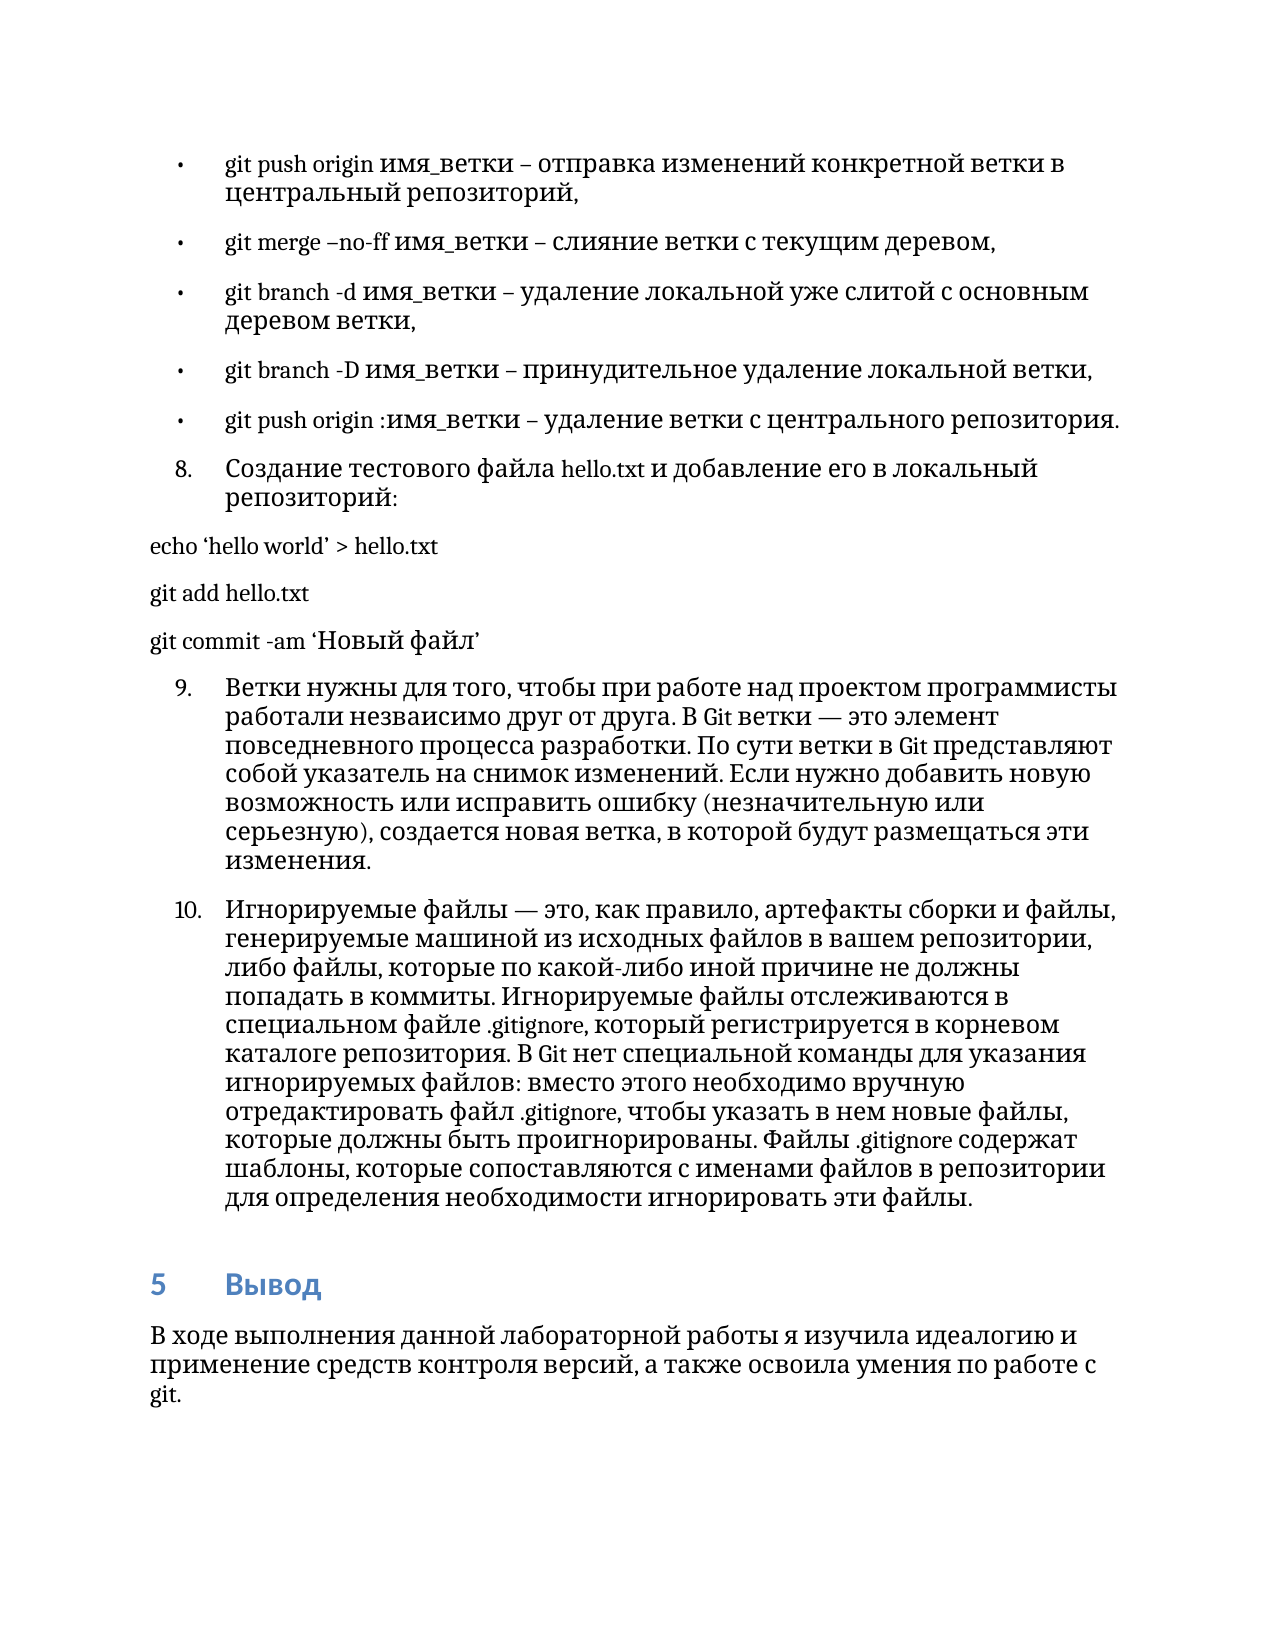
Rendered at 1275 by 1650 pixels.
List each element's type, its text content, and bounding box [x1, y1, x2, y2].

text В ходе выполнения данной лабораторной работы я изучила идеалогию и применение средств контроля версий, а также освоила умения по работе с git. [150, 1322, 1125, 1408]
text git commit -am ‘Новый файл’ [150, 627, 1125, 655]
text git add hello.txt [150, 579, 1125, 608]
list git push origin имя_ветки – отправка изменений конкретной ветки в центральный репозиторий, [175, 150, 1125, 207]
list git branch -D имя_ветки – принудительное удаление локальной ветки, [175, 356, 1125, 385]
list git merge –no-ff имя_ветки – слияние ветки с текущим деревом, [175, 228, 1125, 257]
list git branch -d имя_ветки – удаление локальной уже слитой с основным деревом ветки, [175, 278, 1125, 335]
list Создание тестового файла hello.txt и добавление его в локальный репозиторий: [175, 455, 1125, 513]
text echo ‘hello world’ > hello.txt [150, 532, 1125, 560]
list Игнорируемые файлы — это, как правило, артефакты сборки и файлы, генерируемые машиной из исходных файлов в вашем репозитории, либо файлы, которые по какой-либо иной причине не должны попадать в коммиты. Игнорируемые файлы отслеживаются в специальном файле .gitignore, который регистрируется в корневом каталоге репозитория. В Git нет специальной команды для указания игнорируемых файлов: вместо этого необходимо вручную отредактировать файл .gitignore, чтобы указать в нем новые файлы, которые должны быть проигнорированы. Файлы .gitignore содержат шаблоны, которые сопоставляются с именами файлов в репозитории для определения необходимости игнорировать эти файлы. [175, 896, 1125, 1212]
list Ветки нужны для того, чтобы при работе над проектом программисты работали незваисимо друг от друга. В Git ветки — это элемент повседневного процесса разработки. По сути ветки в Git представляют собой указатель на снимок изменений. Если нужно добавить новую возможность или исправить ошибку (незначительную или серьезную), создается новая ветка, в которой будут размещаться эти изменения. [175, 674, 1125, 875]
subtitle 5 Вывод [150, 1262, 1125, 1303]
list git push origin :имя_ветки – удаление ветки с центрального репозитория. [175, 406, 1125, 434]
